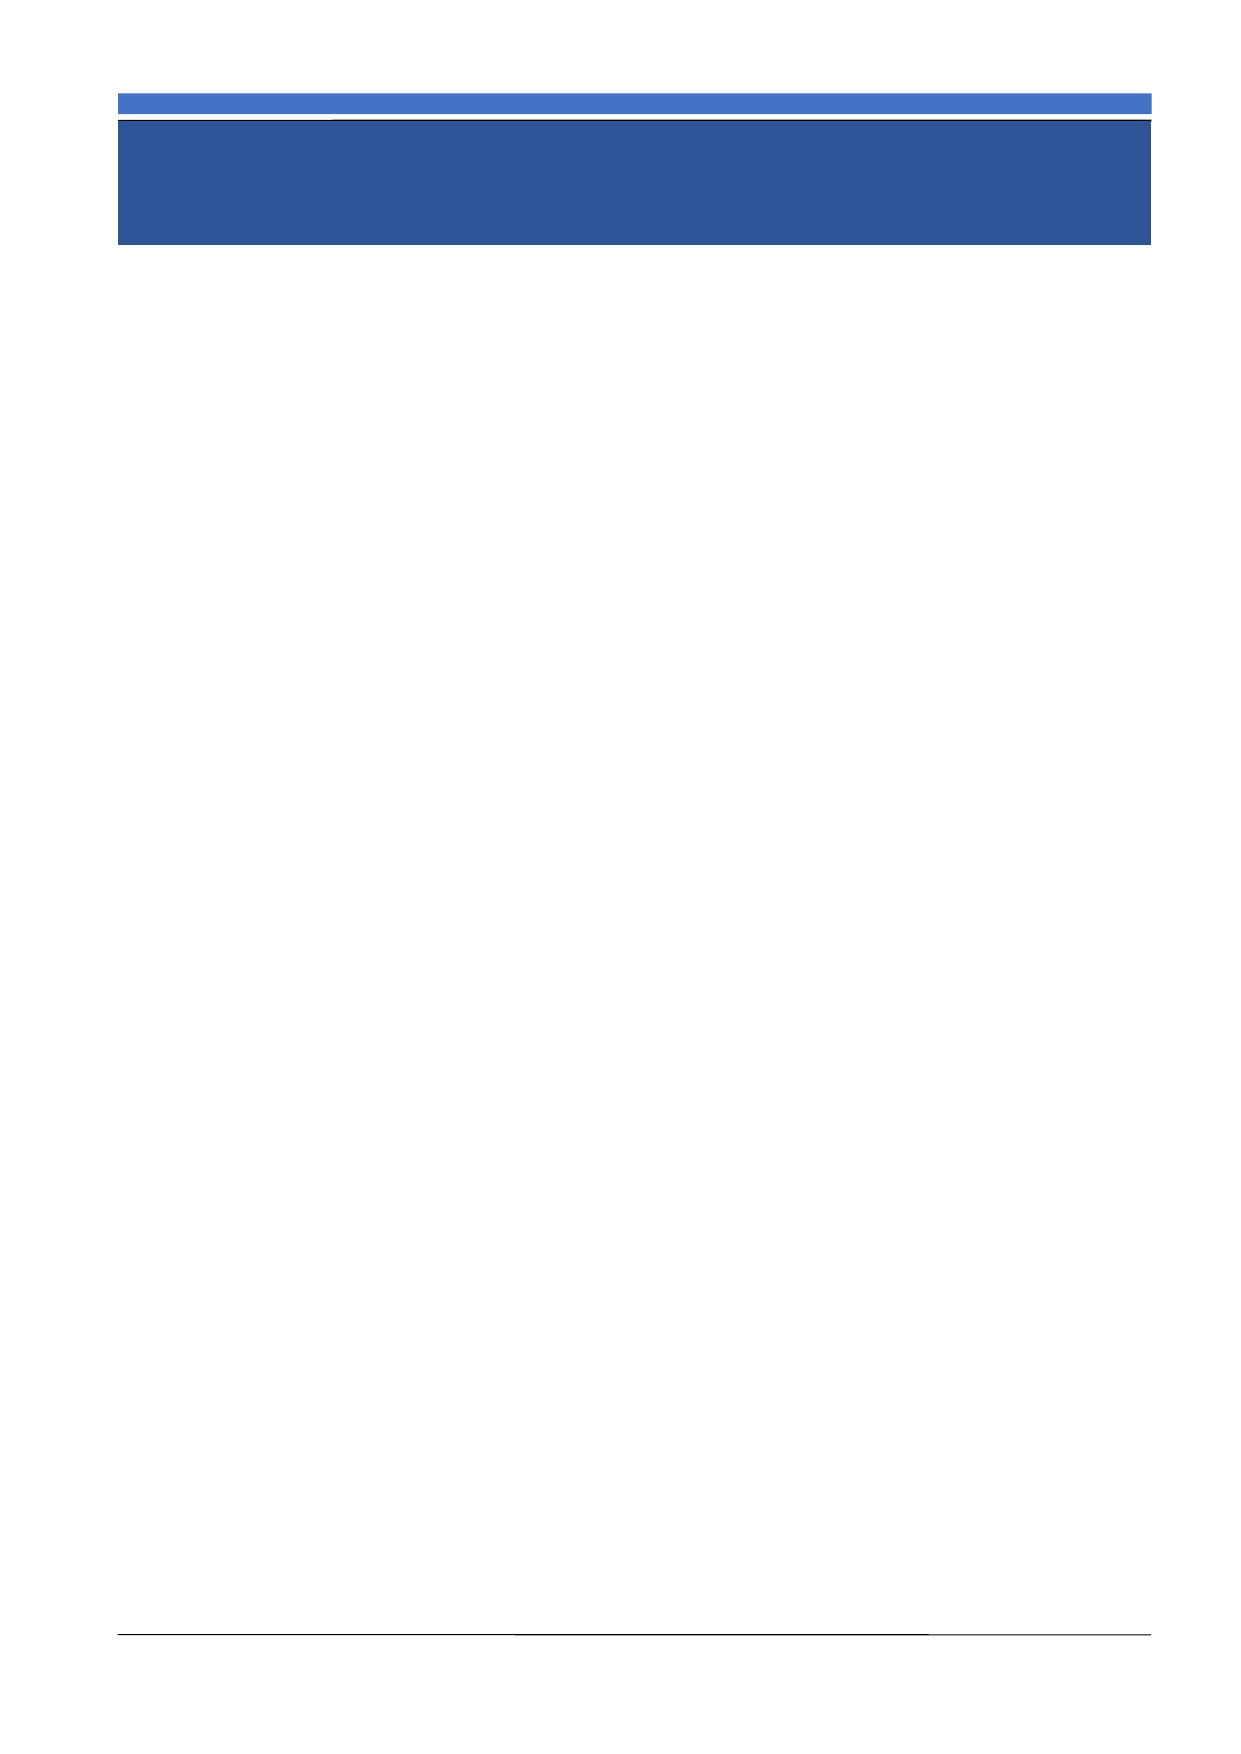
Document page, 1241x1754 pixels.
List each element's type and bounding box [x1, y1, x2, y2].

table_header [118, 121, 1151, 245]
